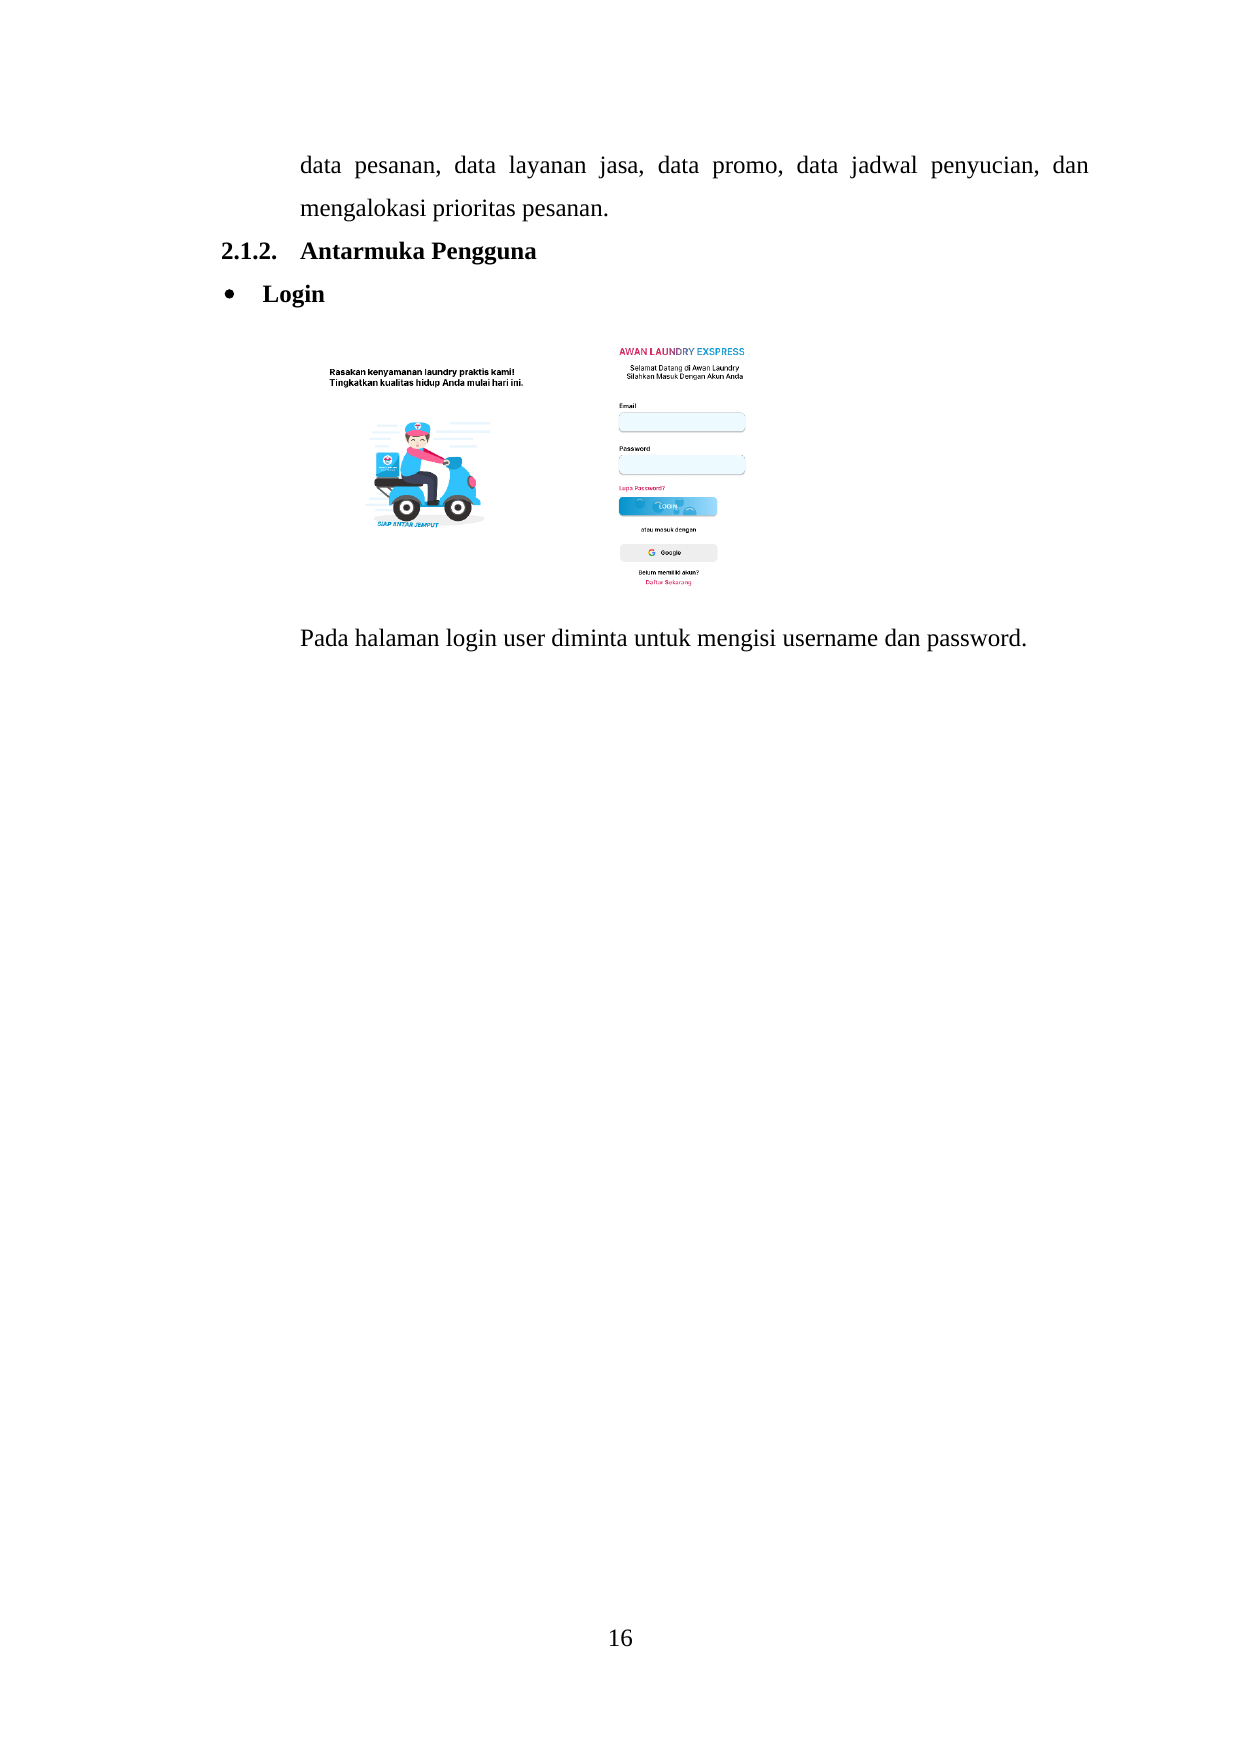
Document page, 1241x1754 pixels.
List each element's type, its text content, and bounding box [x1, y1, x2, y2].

list Pada halaman login user diminta untuk mengisi username dan password. [300, 623, 1090, 652]
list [300, 150, 1090, 222]
text Antarmuka Pengguna [221, 236, 1090, 265]
list Login [225, 279, 1090, 308]
picture [300, 322, 809, 609]
